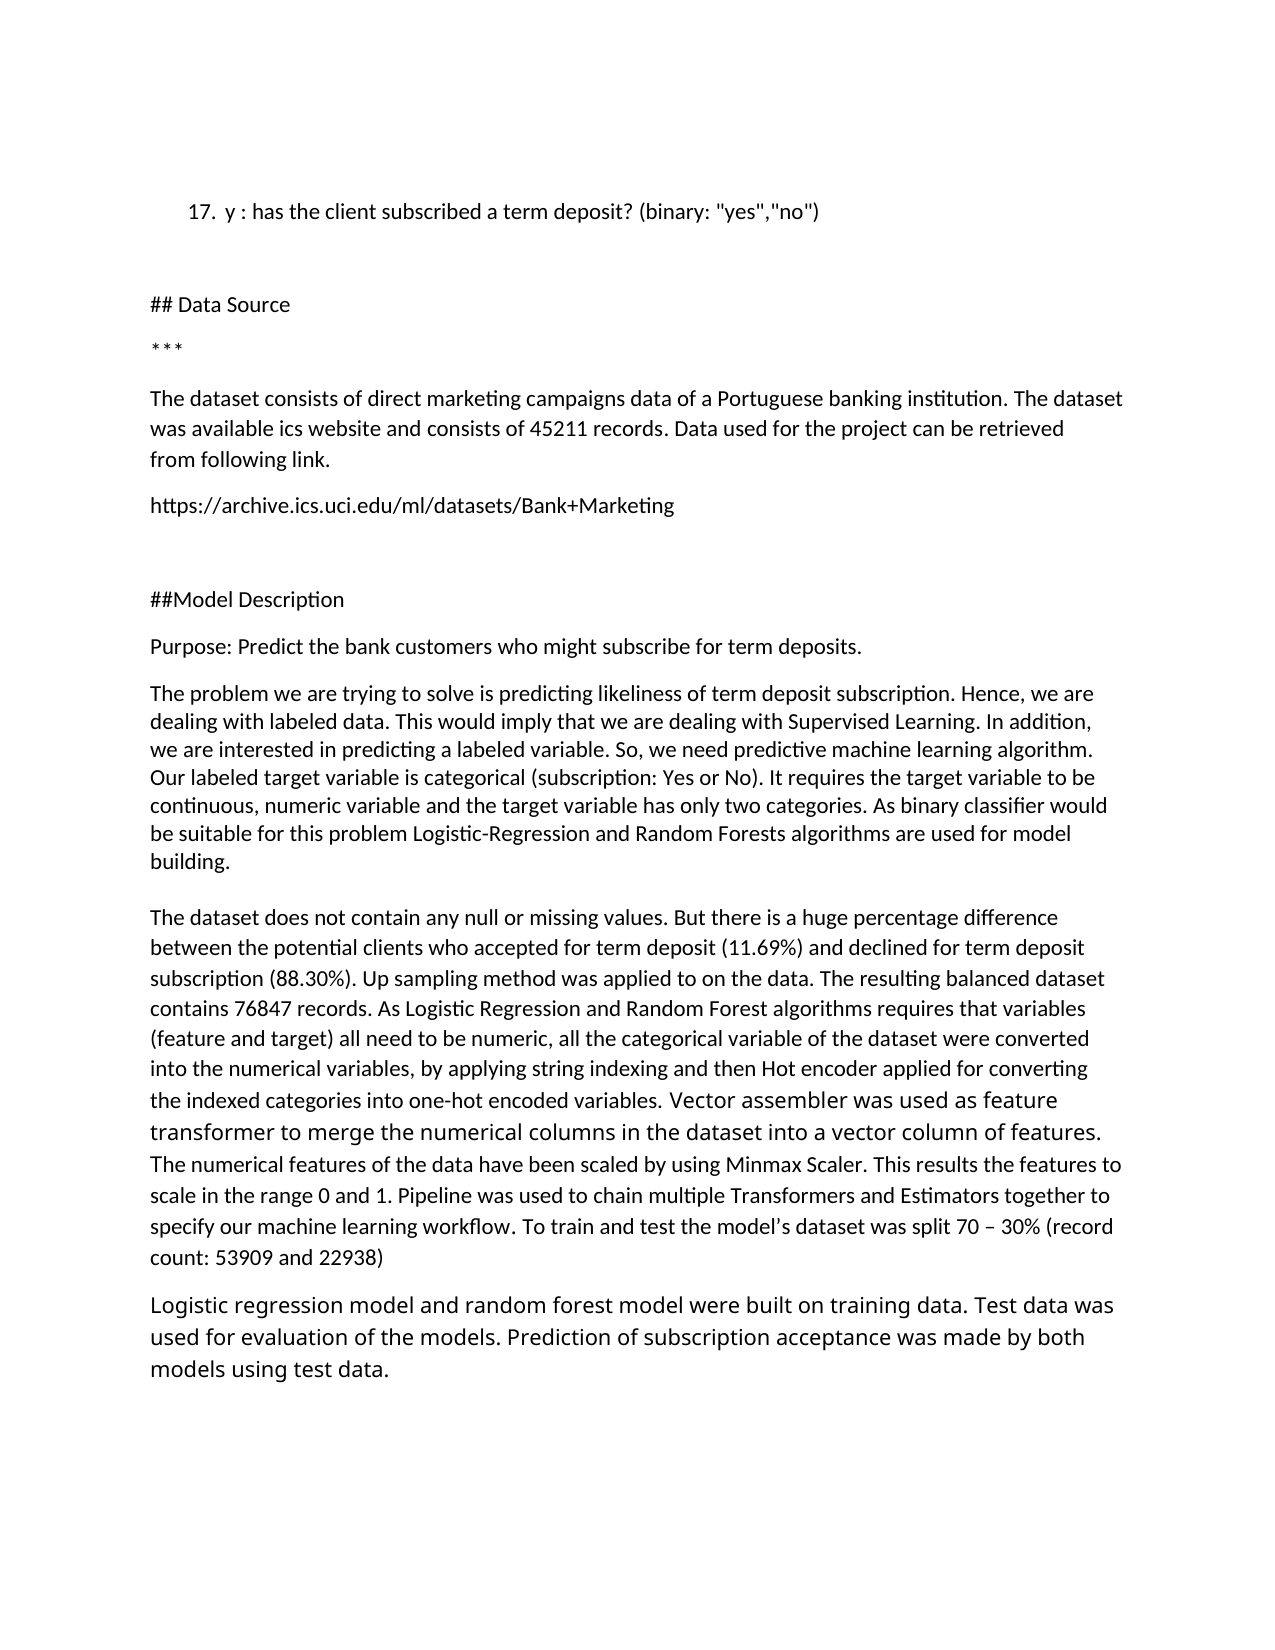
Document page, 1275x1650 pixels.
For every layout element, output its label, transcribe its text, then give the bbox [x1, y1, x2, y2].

text Logistic regression model and random forest model were built on training data. Test data was used for evaluation of the models. Prediction of subscription acceptance was made by both models using test data. [150, 1290, 1125, 1384]
list y : has the client subscribed a term deposit? (binary: "yes","no") [187, 197, 1125, 225]
text The problem we are trying to solve is predicting likeliness of term deposit subscription. Hence, we are dealing with labeled data. This would imply that we are dealing with Supervised Learning. In addition, we are interested in predicting a labeled variable. So, we need predictive machine learning algorithm. Our labeled target variable is categorical (subscription: Yes or No). It requires the target variable to be continuous, numeric variable and the target variable has only two categories. As binary classifier would be suitable for this problem Logistic-Regression and Random Forests algorithms are used for model building. [150, 679, 1125, 875]
text The dataset does not contain any null or missing values. But there is a huge percentage difference between the potential clients who accepted for term deposit (11.69%) and declined for term deposit subscription (88.30%). Up sampling method was applied to on the data. The resulting balanced dataset contains 76847 records. As Logistic Regression and Random Forest algorithms requires that variables (feature and target) all need to be numeric, all the categorical variable of the dataset were converted into the numerical variables, by applying string indexing and then Hot encoder applied for converting the indexed categories into one-hot encoded variables. Vector assembler was used as feature transformer to merge the numerical columns in the dataset into a vector column of features. The numerical features of the data have been scaled by using Minmax Scaler. This results the features to scale in the range 0 and 1. Pipeline was used to chain multiple Transformers and Estimators together to specify our machine learning workflow. To train and test the model’s dataset was split 70 – 30% (record count: 53909 and 22938) [150, 903, 1125, 1271]
text https://archive.ics.uci.edu/ml/datasets/Bank+Marketing [150, 492, 1125, 520]
text ##Model Description [150, 585, 1125, 613]
text ## Data Source [150, 291, 1125, 319]
text *** [150, 337, 1125, 366]
text Purpose: Predict the bank customers who might subscribe for term deposits. [150, 632, 1125, 660]
text The dataset consists of direct marketing campaigns data of a Portuguese banking institution. The dataset was available ics website and consists of 45211 records. Data used for the project can be retrieved from following link. [150, 384, 1125, 473]
